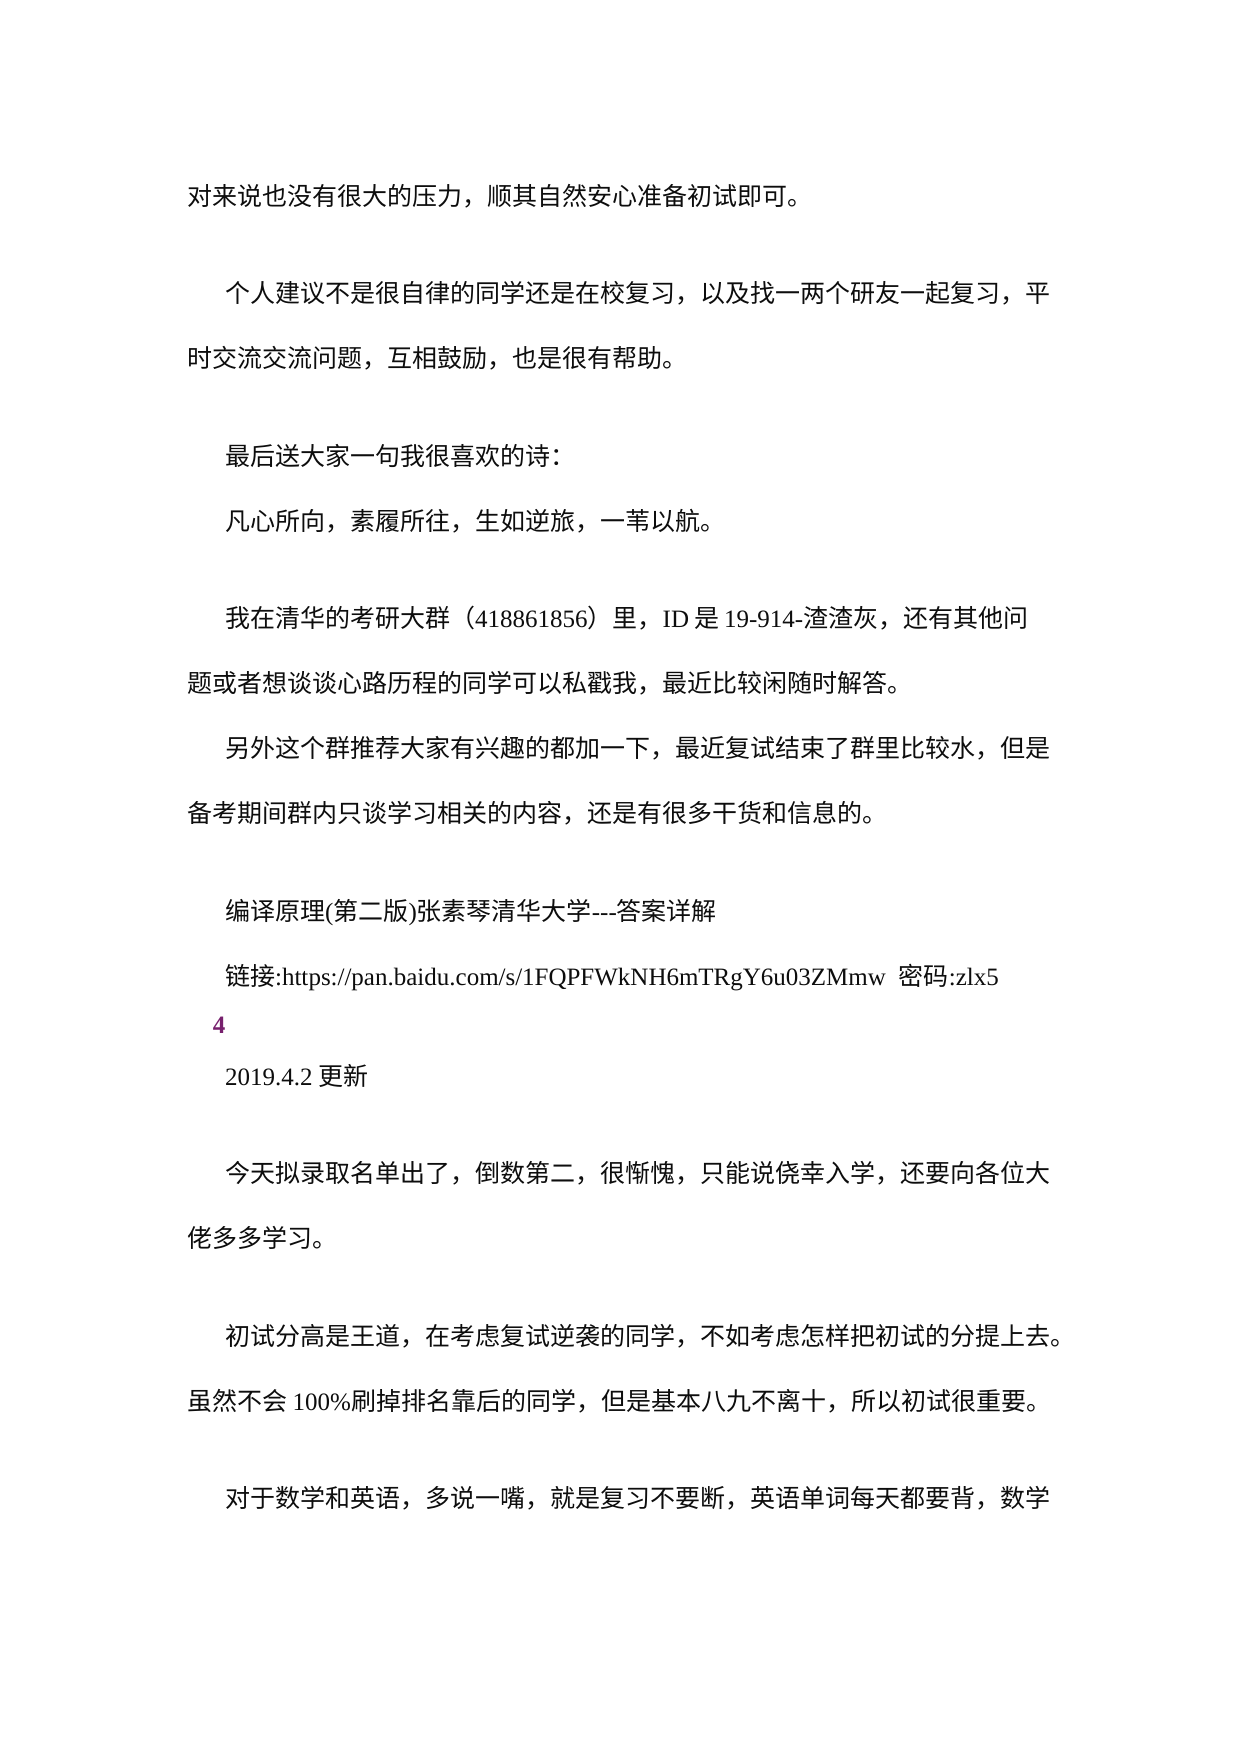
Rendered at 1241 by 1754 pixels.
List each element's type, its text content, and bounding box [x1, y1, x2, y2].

text 初试分高是王道，在考虑复试逆袭的同学，不如考虑怎样把初试的分提上去。虽然不会100%刷掉排名靠后的同学，但是基本八九不离十，所以初试很重要。 [187, 1302, 1053, 1432]
text 凡心所向，素履所往，生如逆旅，一苇以航。 [187, 487, 1053, 552]
text 今天拟录取名单出了，倒数第二，很惭愧，只能说侥幸入学，还要向各位大佬多多学习。 [187, 1139, 1053, 1269]
text 我在清华的考研大群（418861856）里，ID是19-914-渣渣灰，还有其他问题或者想谈谈心路历程的同学可以私戳我，最近比较闲随时解答。 [187, 584, 1053, 714]
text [187, 162, 1053, 227]
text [187, 1464, 1053, 1529]
text 链接:https://pan.baidu.com/s/1FQPFWkNH6mTRgY6u03ZMmw 密码:zlx5 [187, 942, 1053, 1007]
text 最后送大家一句我很喜欢的诗： [187, 422, 1053, 487]
text 2019.4.2 更新 [187, 1042, 1053, 1107]
subtitle 4 [187, 1008, 1053, 1041]
text 编译原理(第二版)张素琴清华大学---答案详解 [187, 877, 1053, 942]
text 另外这个群推荐大家有兴趣的都加一下，最近复试结束了群里比较水，但是备考期间群内只谈学习相关的内容，还是有很多干货和信息的。 [187, 714, 1053, 844]
text 个人建议不是很自律的同学还是在校复习，以及找一两个研友一起复习，平时交流交流问题，互相鼓励，也是很有帮助。 [187, 259, 1053, 389]
